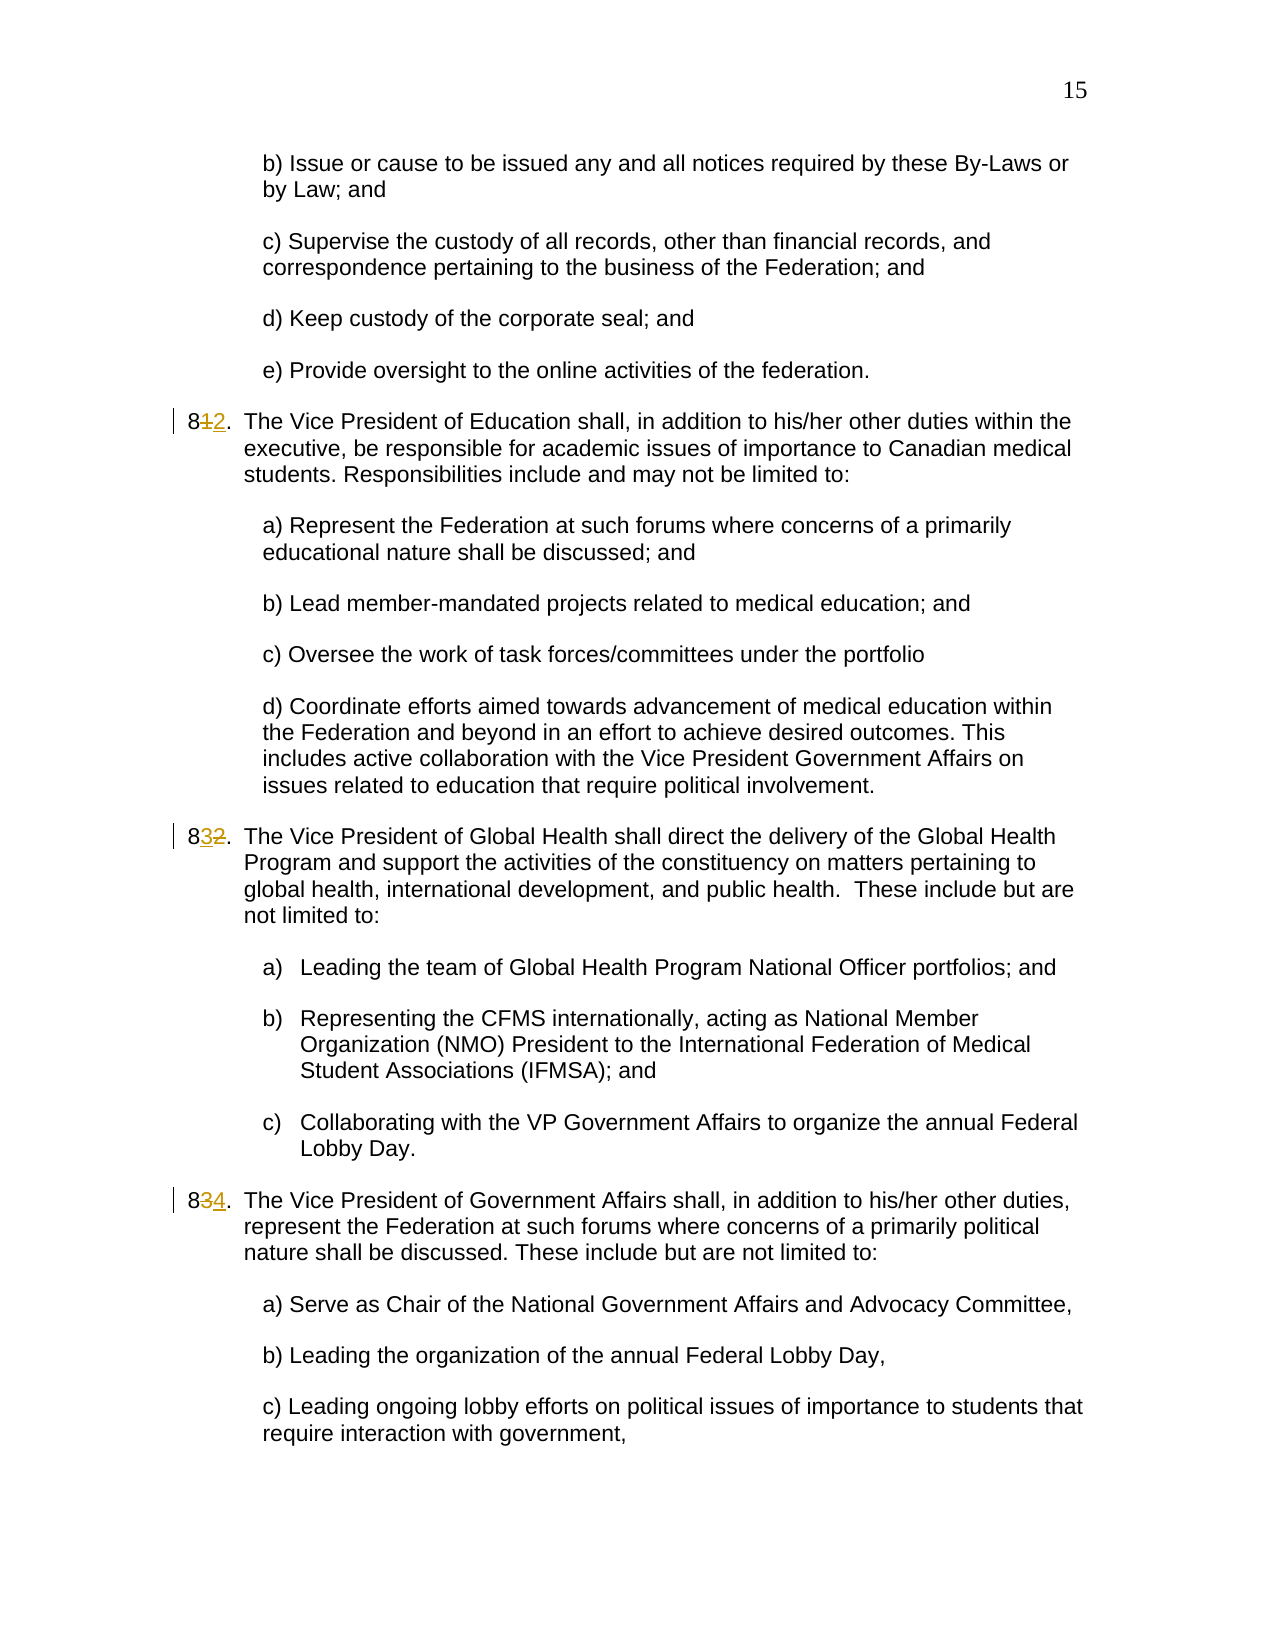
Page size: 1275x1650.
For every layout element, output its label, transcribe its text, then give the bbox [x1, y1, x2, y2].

text b) Lead member-mandated projects related to medical education; and [262, 590, 1087, 616]
text c) Oversee the work of task forces/committees under the portfolio [262, 641, 1087, 668]
list Collaborating with the VP Government Affairs to organize the annual Federal Lobby Day. [262, 1109, 1087, 1162]
text d) Coordinate efforts aimed towards advancement of medical education within the Federation and beyond in an effort to achieve desired outcomes. This includes active collaboration with the Vice President Government Affairs on issues related to education that require political involvement. [262, 693, 1087, 798]
text a) Represent the Federation at such forums where concerns of a primarily educational nature shall be discussed; and [262, 512, 1087, 565]
list Leading the team of Global Health Program National Officer portfolios; and [262, 953, 1087, 980]
text c) Supervise the custody of all records, other than financial records, and correspondence pertaining to the business of the Federation; and [262, 228, 1087, 280]
text e) Provide oversight to the online activities of the federation. [262, 357, 1087, 383]
text c) Leading ongoing lobby efforts on political issues of importance to students that require interaction with government, [262, 1393, 1087, 1446]
text 8. The Vice President of Government Affairs shall, in addition to his/her other duties, represent the Federation at such forums where concerns of a primarily political nature shall be discussed. These include but are not limited to: [187, 1187, 1087, 1266]
text b) Leading the organization of the annual Federal Lobby Day, [262, 1342, 1087, 1368]
text 8. The Vice President of Education shall, in addition to his/her other duties within the executive, be responsible for academic issues of importance to Canadian medical students. Responsibilities include and may not be limited to: [187, 408, 1087, 487]
list Representing the CFMS internationally, acting as National Member Organization (NMO) President to the International Federation of Medical Student Associations (IFMSA); and [262, 1005, 1087, 1084]
text b) Issue or cause to be issued any and all notices required by these By-Laws or by Law; and [262, 150, 1087, 203]
text d) Keep custody of the corporate seal; and [262, 305, 1087, 332]
text 8. The Vice President of Global Health shall direct the delivery of the Global Health Program and support the activities of the constituency on matters pertaining to global health, international development, and public health. These include but are not limited to: [187, 823, 1087, 928]
text a) Serve as Chair of the National Government Affairs and Advocacy Committee, [262, 1291, 1087, 1317]
